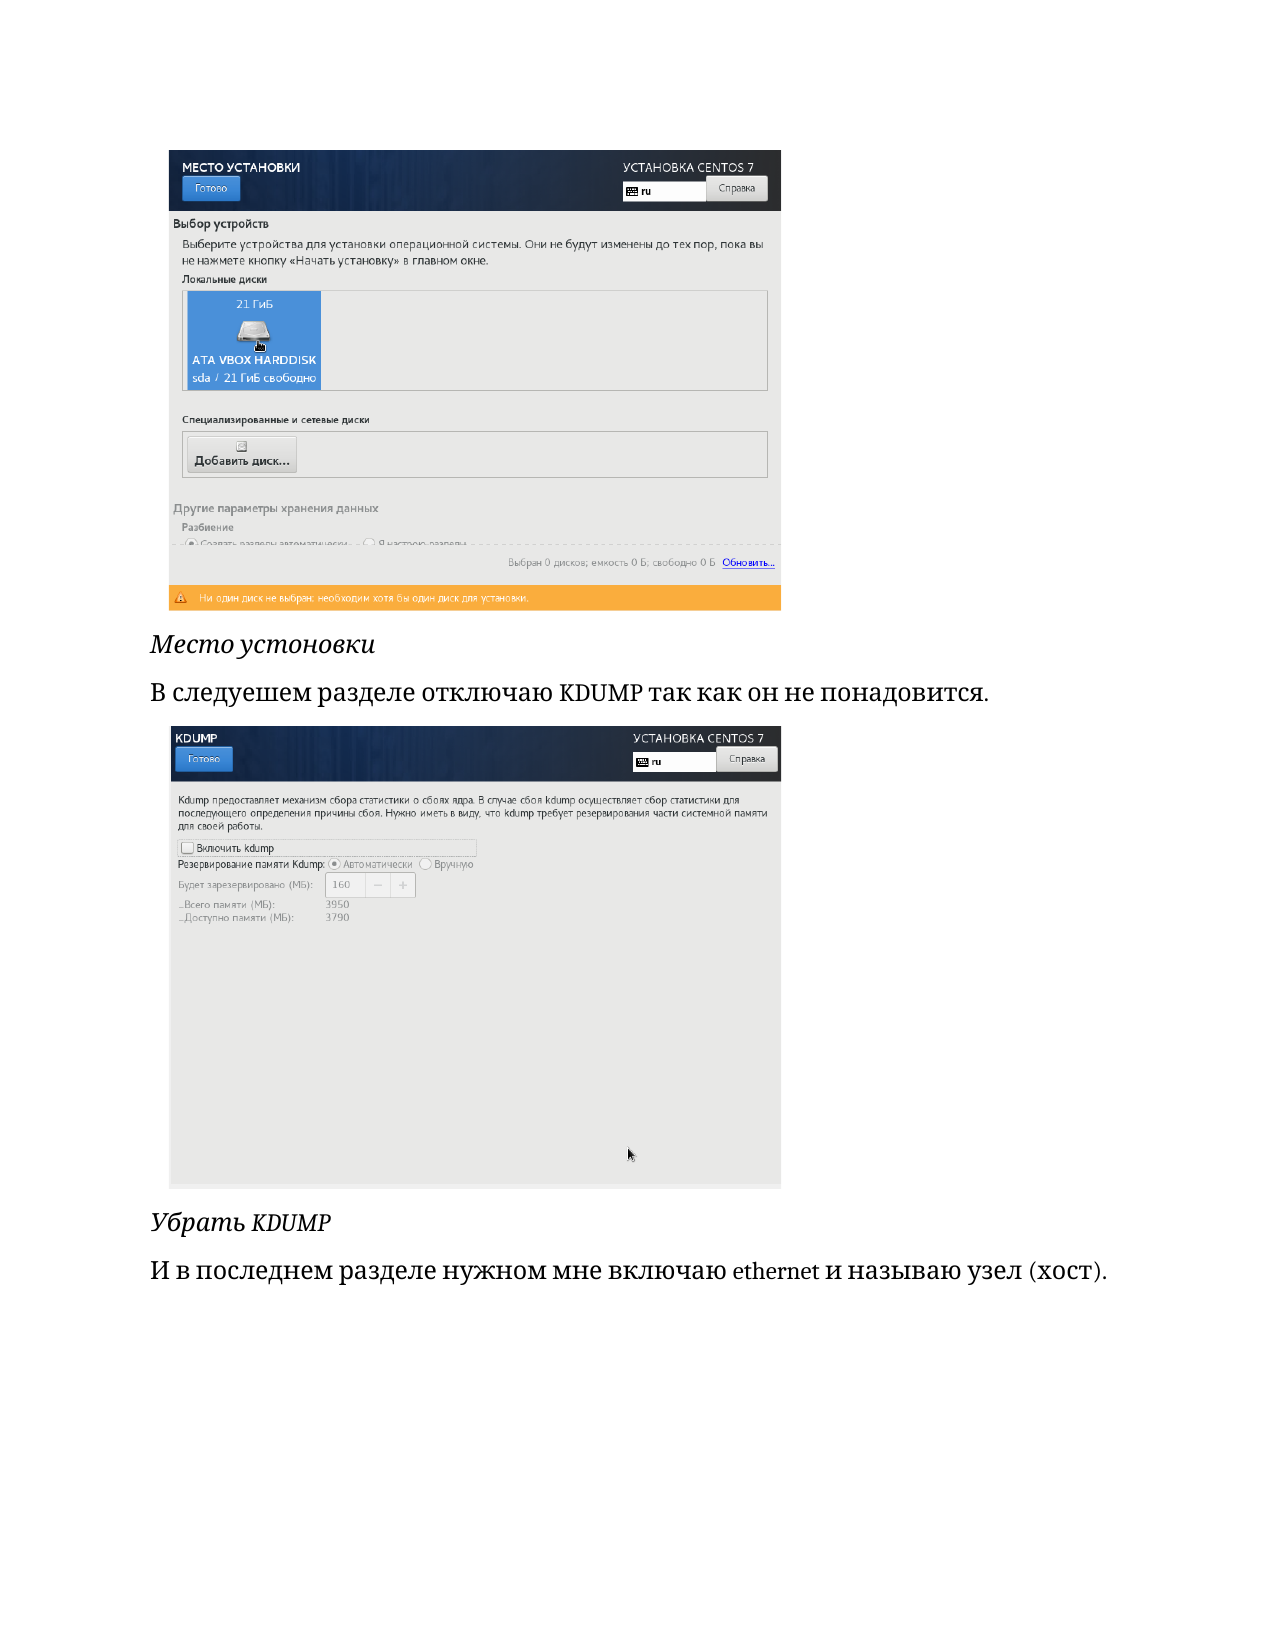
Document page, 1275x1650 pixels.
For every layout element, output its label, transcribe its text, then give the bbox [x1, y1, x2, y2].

text И в последнем разделе нужном мне включаю ethernet и называю узел (хост). [150, 1257, 1125, 1285]
text В следуешем разделе отключаю KDUMP так как он не понадовится. [150, 679, 1125, 707]
picture [168, 726, 782, 1189]
picture [168, 150, 782, 611]
text Место устоновки [150, 631, 1125, 660]
text Убрать KDUMP [150, 1209, 1125, 1238]
